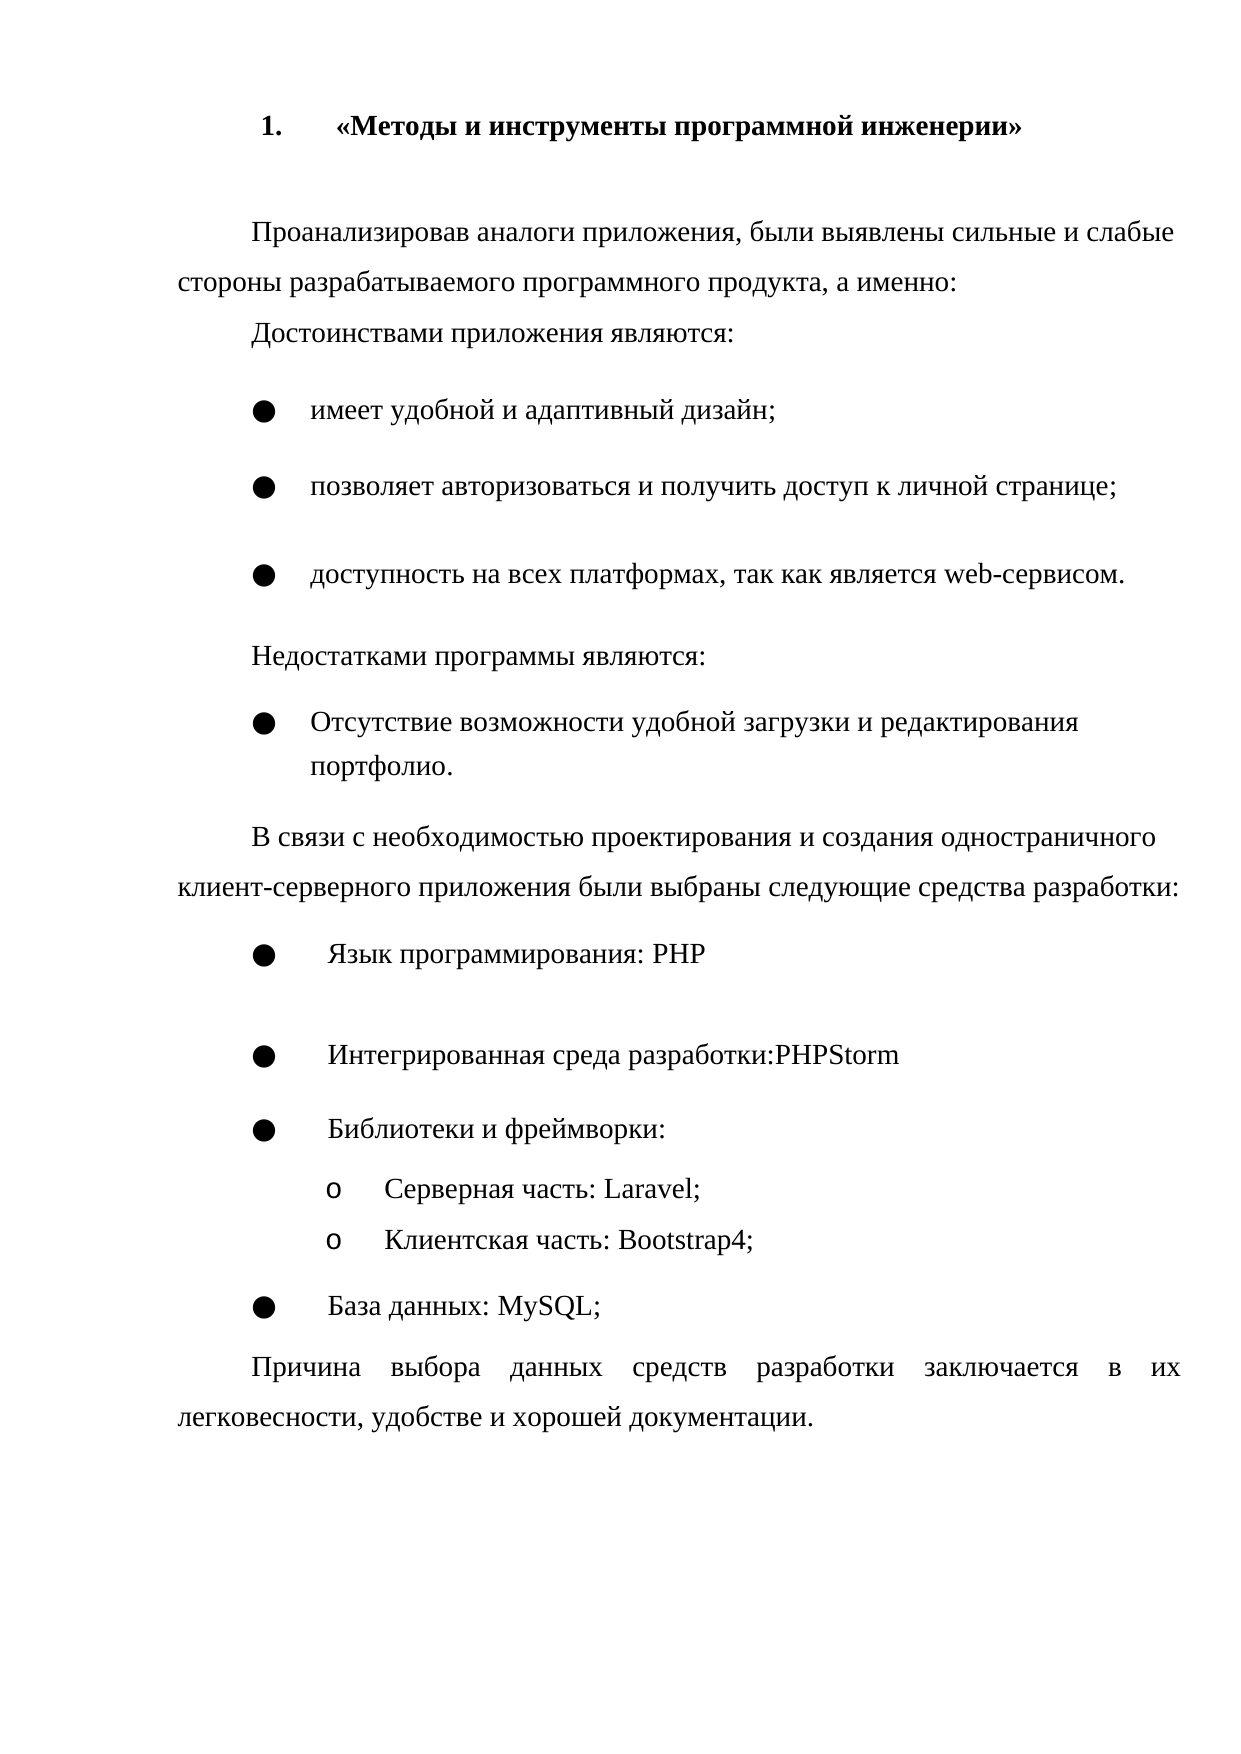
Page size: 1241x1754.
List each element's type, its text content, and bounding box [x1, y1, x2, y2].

text Недостатками программы являются: [251, 638, 1192, 671]
list Интегрированная среда разработки:PHPStorm [251, 1021, 1192, 1081]
list доступность на всех платформах, так как является web-сервисом. [251, 541, 1192, 601]
list Клиентская часть: Bootstrap4; [325, 1222, 1192, 1258]
text Причина выбора данных средств разработки заключается в их легковесности, удобстве и хорошей документации. [177, 1349, 1181, 1433]
list Библиотеки и фреймворки: [251, 1095, 1192, 1155]
list имеет удобной и адаптивный дизайн; [251, 376, 1192, 436]
list Отсутствие возможности удобной загрузки и редактирования портфолио. [251, 688, 1192, 782]
list позволяет авторизоваться и получить доступ к личной странице; [251, 452, 1181, 512]
list Язык программирования: PHP [251, 920, 1192, 980]
text Проанализировав аналоги приложения, были выявлены сильные и слабые стороны разрабатываемого программного продукта, а именно: [177, 214, 1192, 298]
text В связи с необходимостью проектирования и создания одностраничного клиент-серверного приложения были выбраны следующие средства разработки: [177, 819, 1181, 903]
text Достоинствами приложения являются: [251, 315, 1192, 349]
list База данных: MySQL; [251, 1273, 1192, 1332]
subtitle «Методы и инструменты программной инженерии» [260, 108, 1192, 142]
list Серверная часть: Laravel; [325, 1172, 1192, 1208]
